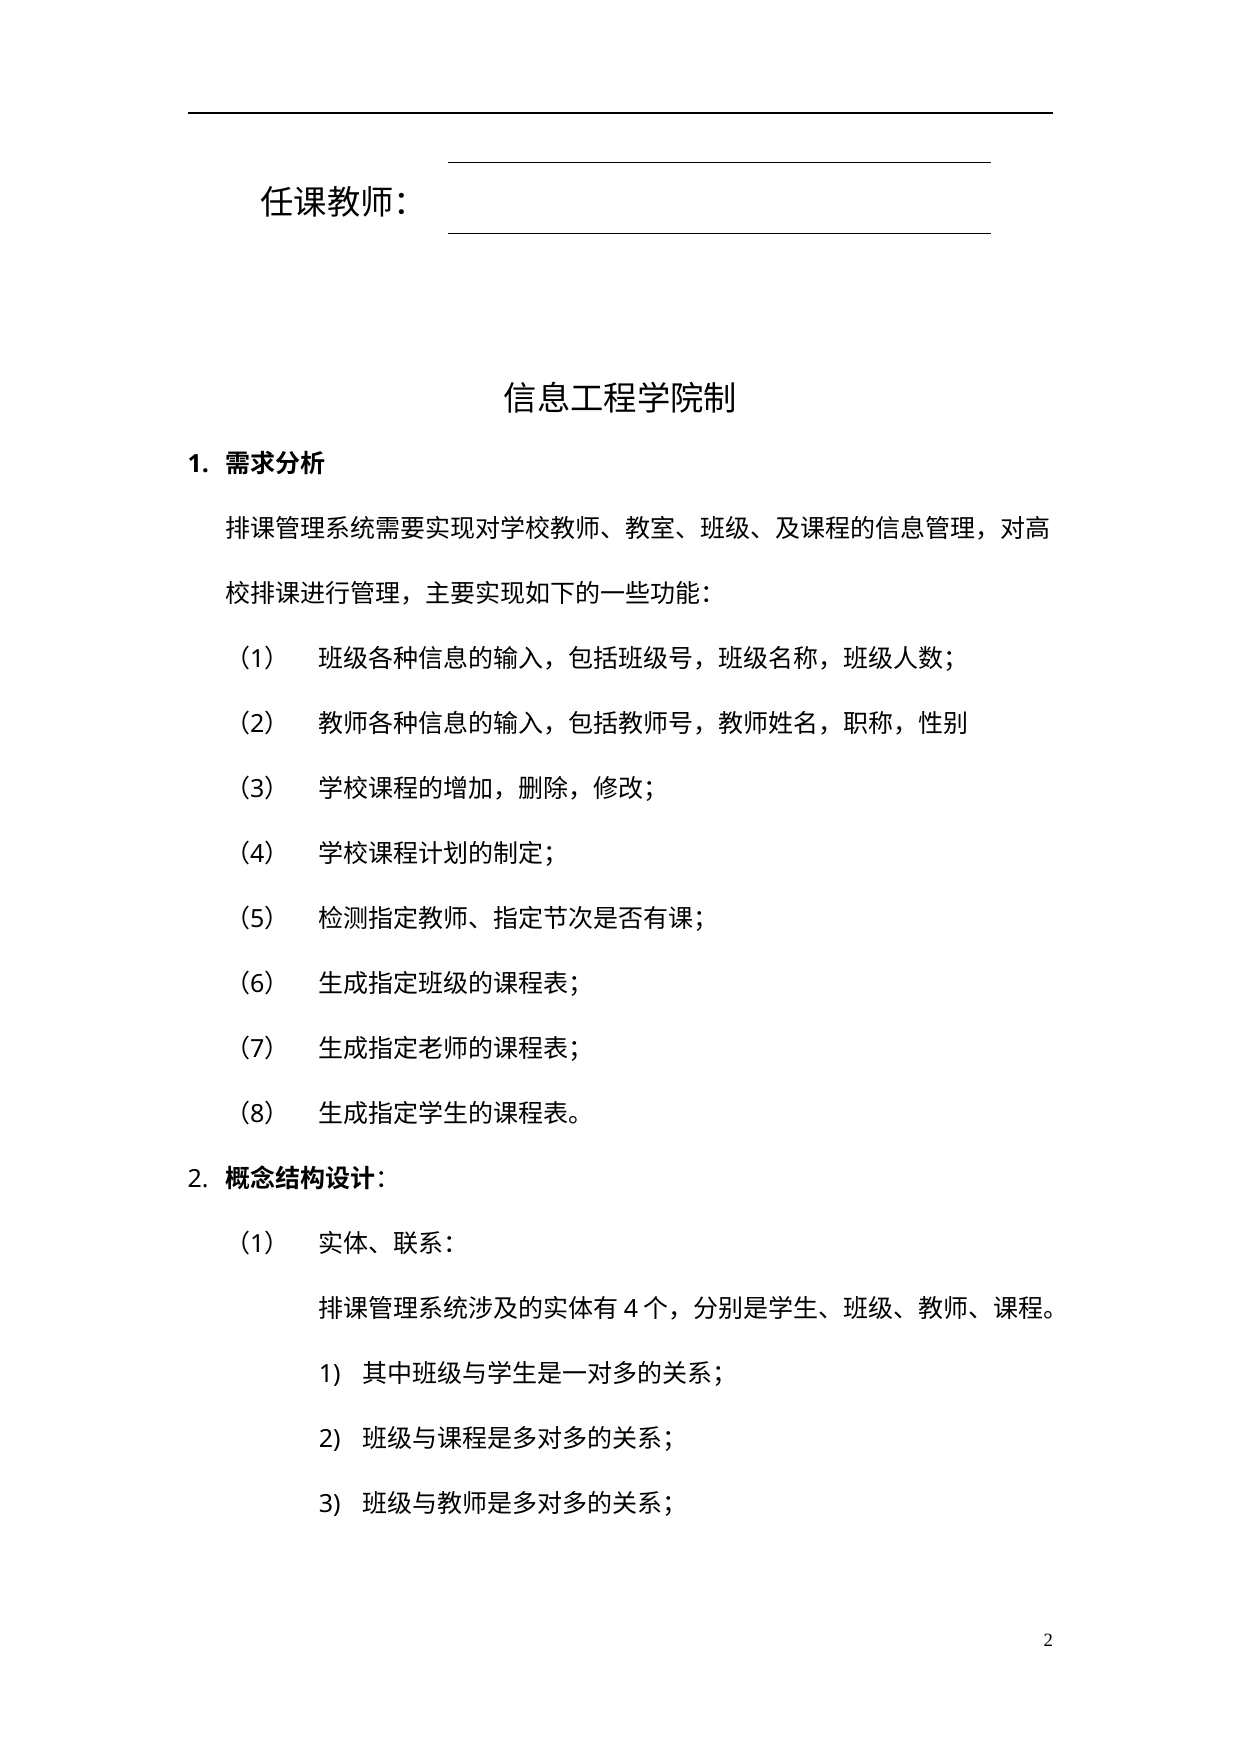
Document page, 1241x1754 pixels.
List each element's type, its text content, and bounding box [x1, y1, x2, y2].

list 学校课程的增加，删除，修改； [225, 754, 1053, 819]
text 排课管理系统需要实现对学校教师、教室、班级、及课程的信息管理，对高校排课进行管理，主要实现如下的一些功能： [225, 494, 1053, 624]
list 其中班级与学生是一对多的关系； [319, 1339, 1053, 1404]
list 生成指定老师的课程表； [225, 1014, 1053, 1079]
list 概念结构设计： [187, 1144, 1053, 1209]
list 班级与课程是多对多的关系； [319, 1404, 1053, 1469]
text 排课管理系统涉及的实体有4个，分别是学生、班级、教师、课程。 [319, 1274, 1053, 1339]
list 学校课程计划的制定； [225, 819, 1053, 884]
list 实体、联系： [225, 1209, 1053, 1274]
list 检测指定教师、指定节次是否有课； [225, 884, 1053, 949]
text 信息工程学院制 [187, 364, 1053, 429]
list 教师各种信息的输入，包括教师号，教师姓名，职称，性别 [225, 689, 1053, 754]
table_cell 任课教师： [249, 162, 448, 233]
list 生成指定班级的课程表； [225, 949, 1053, 1014]
list 需求分析 [187, 429, 1053, 494]
list 生成指定学生的课程表。 [225, 1079, 1053, 1144]
list 班级与教师是多对多的关系； [319, 1469, 1053, 1534]
table_cell [448, 163, 991, 233]
list 班级各种信息的输入，包括班级号，班级名称，班级人数； [225, 624, 1053, 689]
